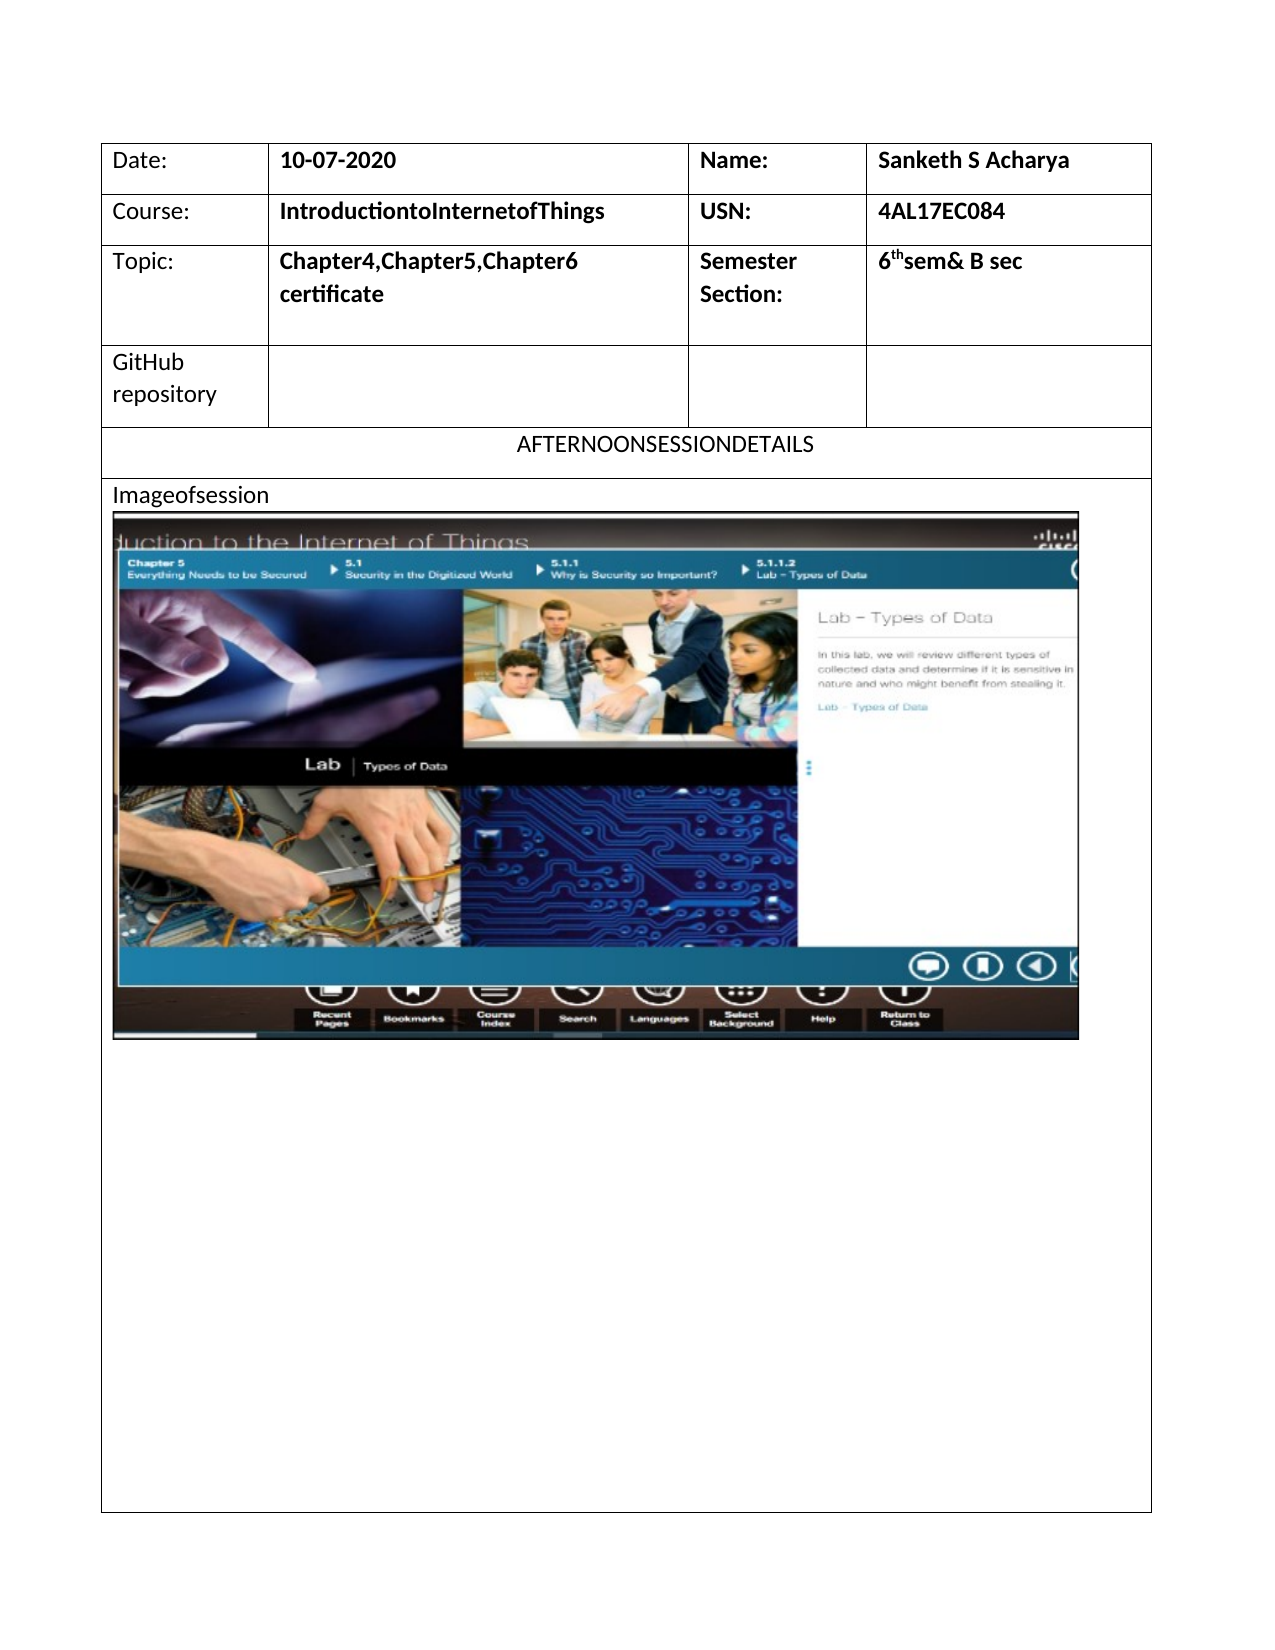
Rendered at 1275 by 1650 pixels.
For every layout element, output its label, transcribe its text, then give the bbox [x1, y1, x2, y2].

table_cell USN: [689, 195, 866, 244]
table_cell Topic: [102, 246, 268, 345]
table_cell GitHub repository [102, 346, 268, 427]
table_cell Imageofsession [102, 479, 1151, 1512]
table_cell Semester Section: [689, 246, 866, 345]
table_cell [867, 346, 1151, 427]
table_header 10-07-2020 [269, 144, 688, 194]
table_header Name: [689, 144, 866, 194]
table_cell 6thsem& B sec [867, 246, 1151, 345]
table_cell 4AL17EC084 [867, 195, 1151, 244]
table_cell Course: [102, 195, 268, 244]
table_cell [269, 346, 688, 427]
table_header Sanketh S Acharya [867, 144, 1151, 194]
table_cell IntroductiontoInternetofThings [269, 195, 688, 244]
table_cell [867, 428, 1151, 478]
table_cell Chapter4,Chapter5,Chapter6 certificate [269, 246, 688, 345]
picture [112, 511, 1080, 1040]
table_header Date: [102, 144, 268, 194]
table_cell AFTERNOONSESSIONDETAILS [102, 428, 867, 478]
table_cell [689, 346, 866, 427]
